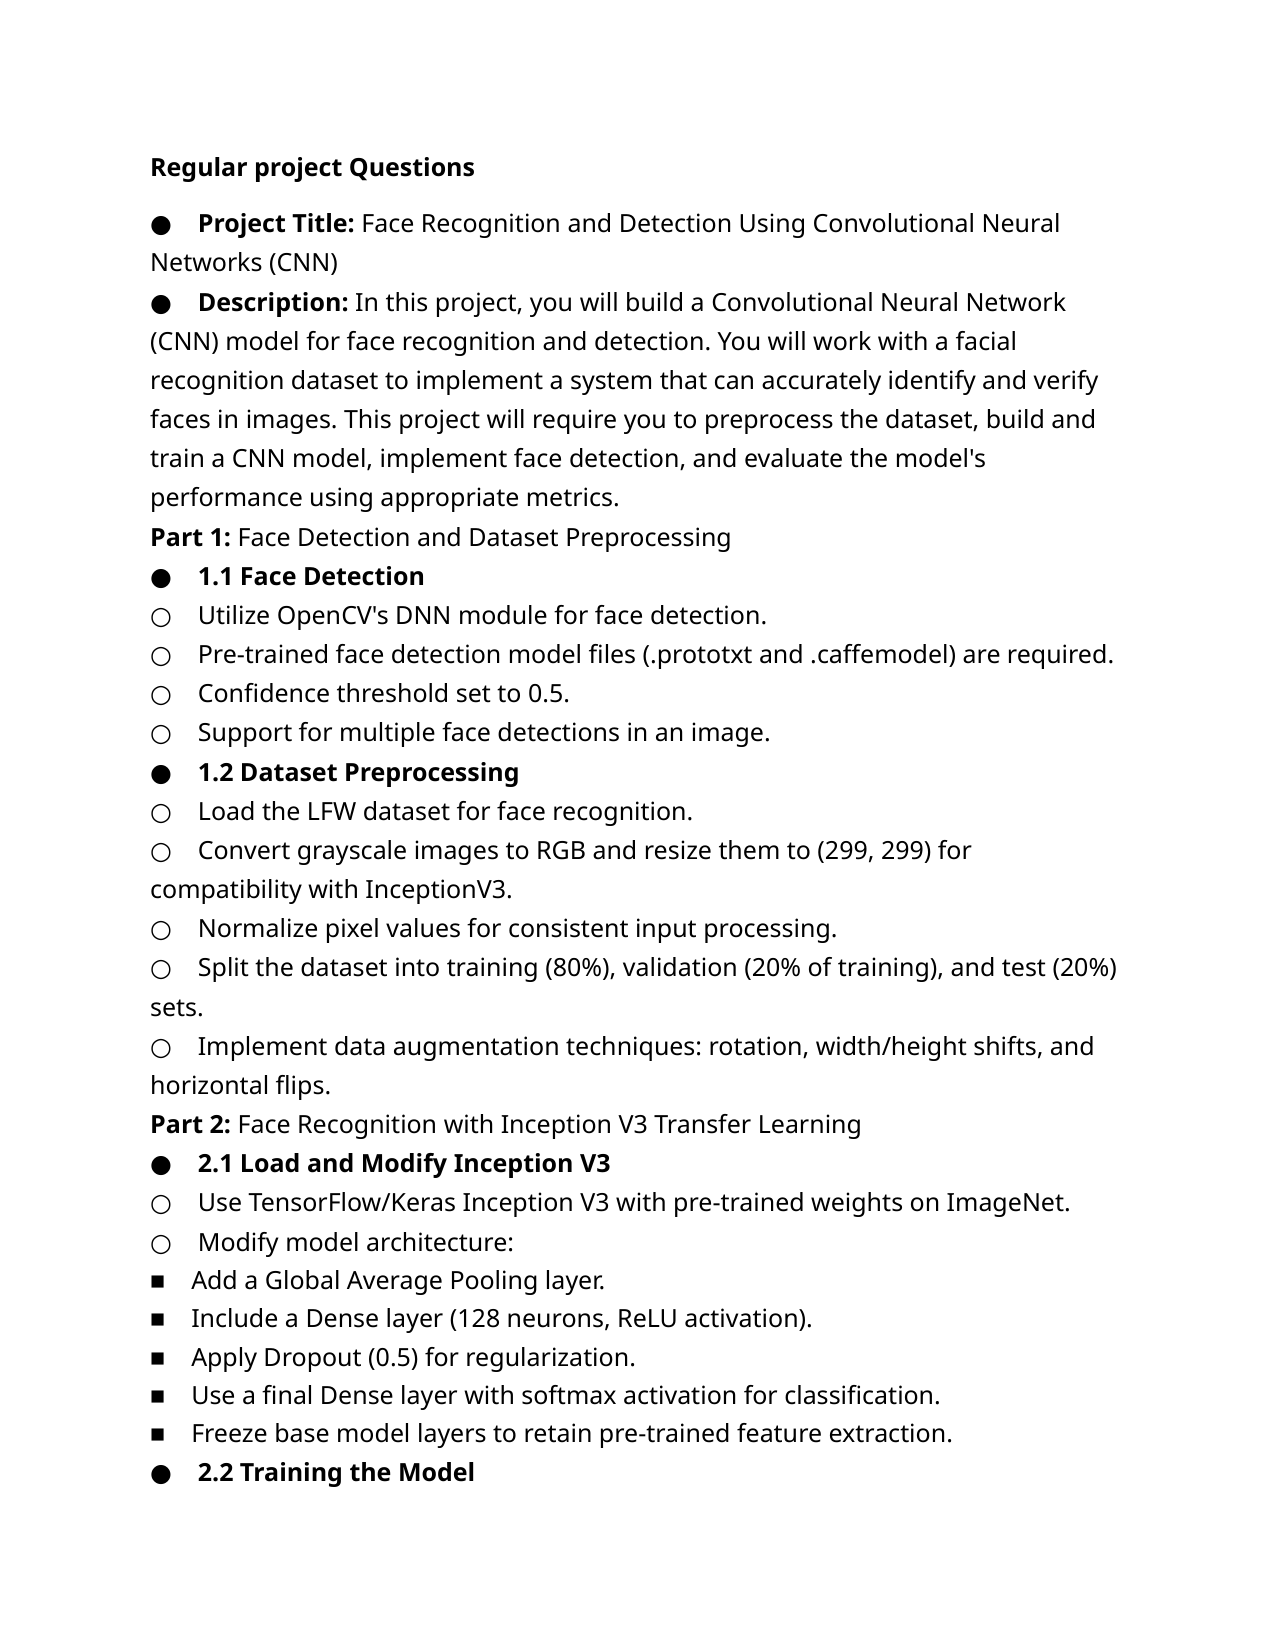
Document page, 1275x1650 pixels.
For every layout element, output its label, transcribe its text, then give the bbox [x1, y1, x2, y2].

text Regular project Questions [150, 150, 1125, 184]
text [150, 206, 1125, 1489]
